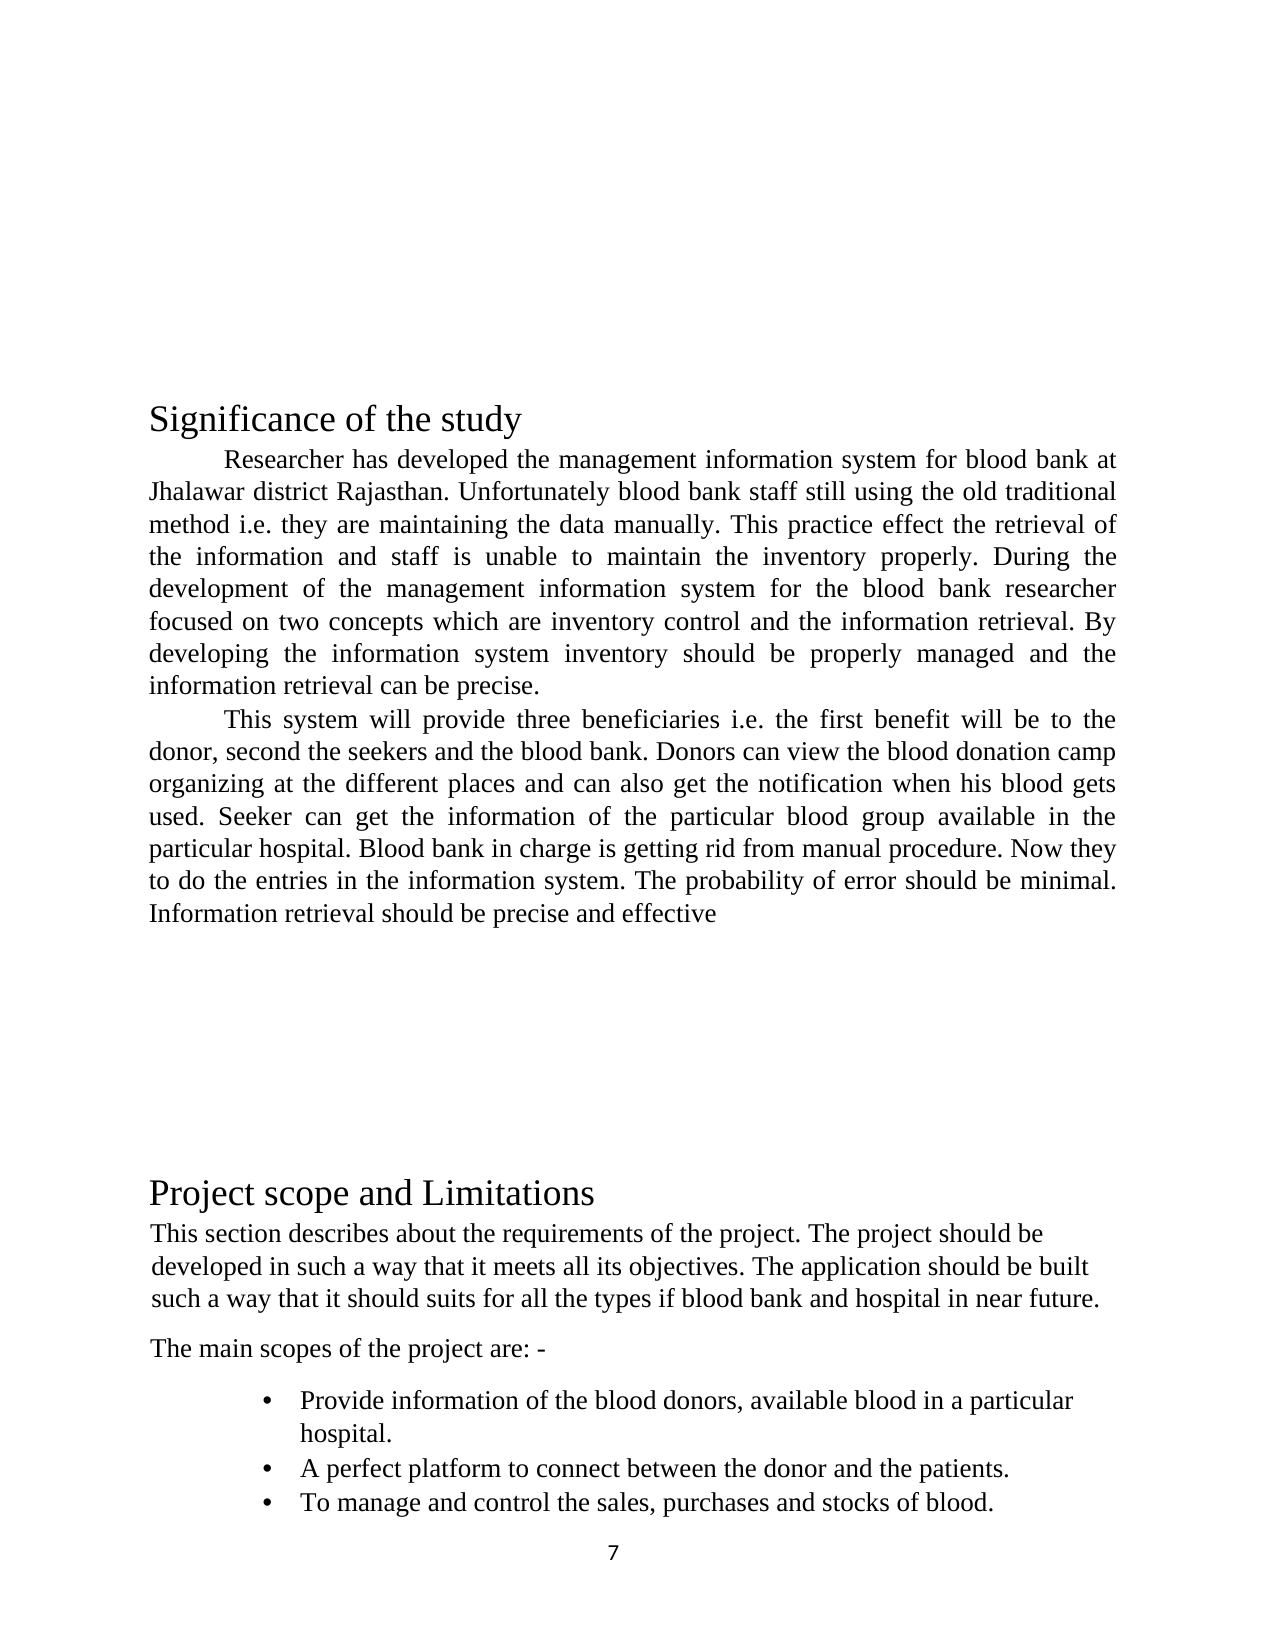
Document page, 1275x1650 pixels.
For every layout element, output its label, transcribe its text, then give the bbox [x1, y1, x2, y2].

text This section describes about the requirements of the project. The project should be developed in such a way that it meets all its objectives. The application should be built such a way that it should suits for all the types if blood bank and hospital in near future. [150, 1217, 1116, 1313]
subtitle Significance of the study [148, 397, 1118, 440]
list A perfect platform to connect between the donor and the patients. [262, 1452, 1116, 1483]
text The main scopes of the project are: - [150, 1332, 1116, 1363]
subtitle Project scope and Limitations [148, 1171, 1118, 1214]
list To manage and control the sales, purchases and stocks of blood. [262, 1486, 1116, 1517]
list Provide information of the blood donors, available blood in a particular hospital. [262, 1384, 1116, 1449]
text Researcher has developed the management information system for blood bank at Jhalawar district Rajasthan. Unfortunately blood bank staff still using the old traditional method i.e. they are maintaining the data manually. This practice effect the retrieval of the information and staff is unable to maintain the inventory properly. During the development of the management information system for the blood bank researcher focused on two concepts which are inventory control and the information retrieval. By developing the information system inventory should be properly managed and the information retrieval can be precise. [148, 443, 1118, 700]
text This system will provide three beneficiaries i.e. the first benefit will be to the donor, second the seekers and the blood bank. Donors can view the blood donation camp organizing at the different places and can also get the notification when his blood gets used. Seeker can get the information of the particular blood group available in the particular hospital. Blood bank in charge is getting rid from manual procedure. Now they to do the entries in the information system. The probability of error should be minimal. Information retrieval should be precise and effective [148, 703, 1118, 928]
